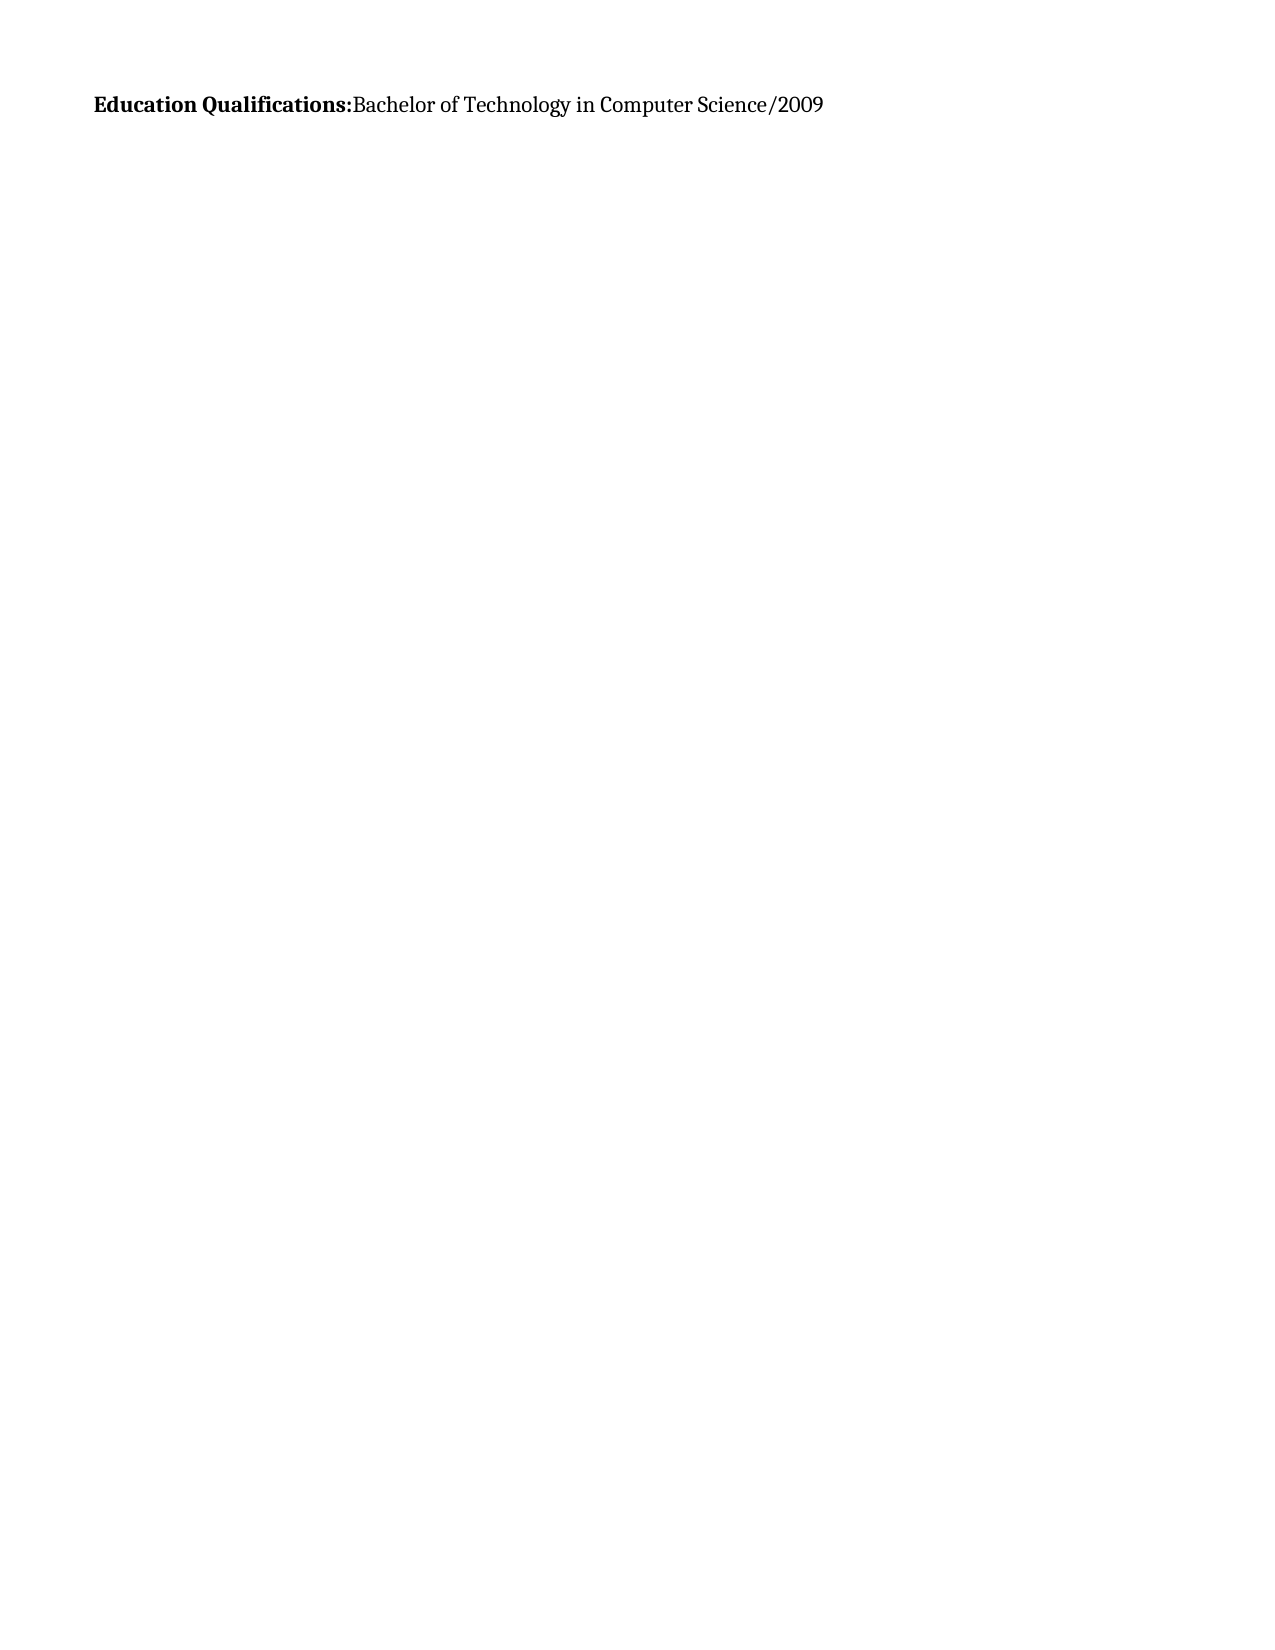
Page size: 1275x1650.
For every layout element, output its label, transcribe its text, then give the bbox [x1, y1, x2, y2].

text Education Qualifications:Bachelor of Technology in Computer Science/2009 [94, 92, 1162, 118]
